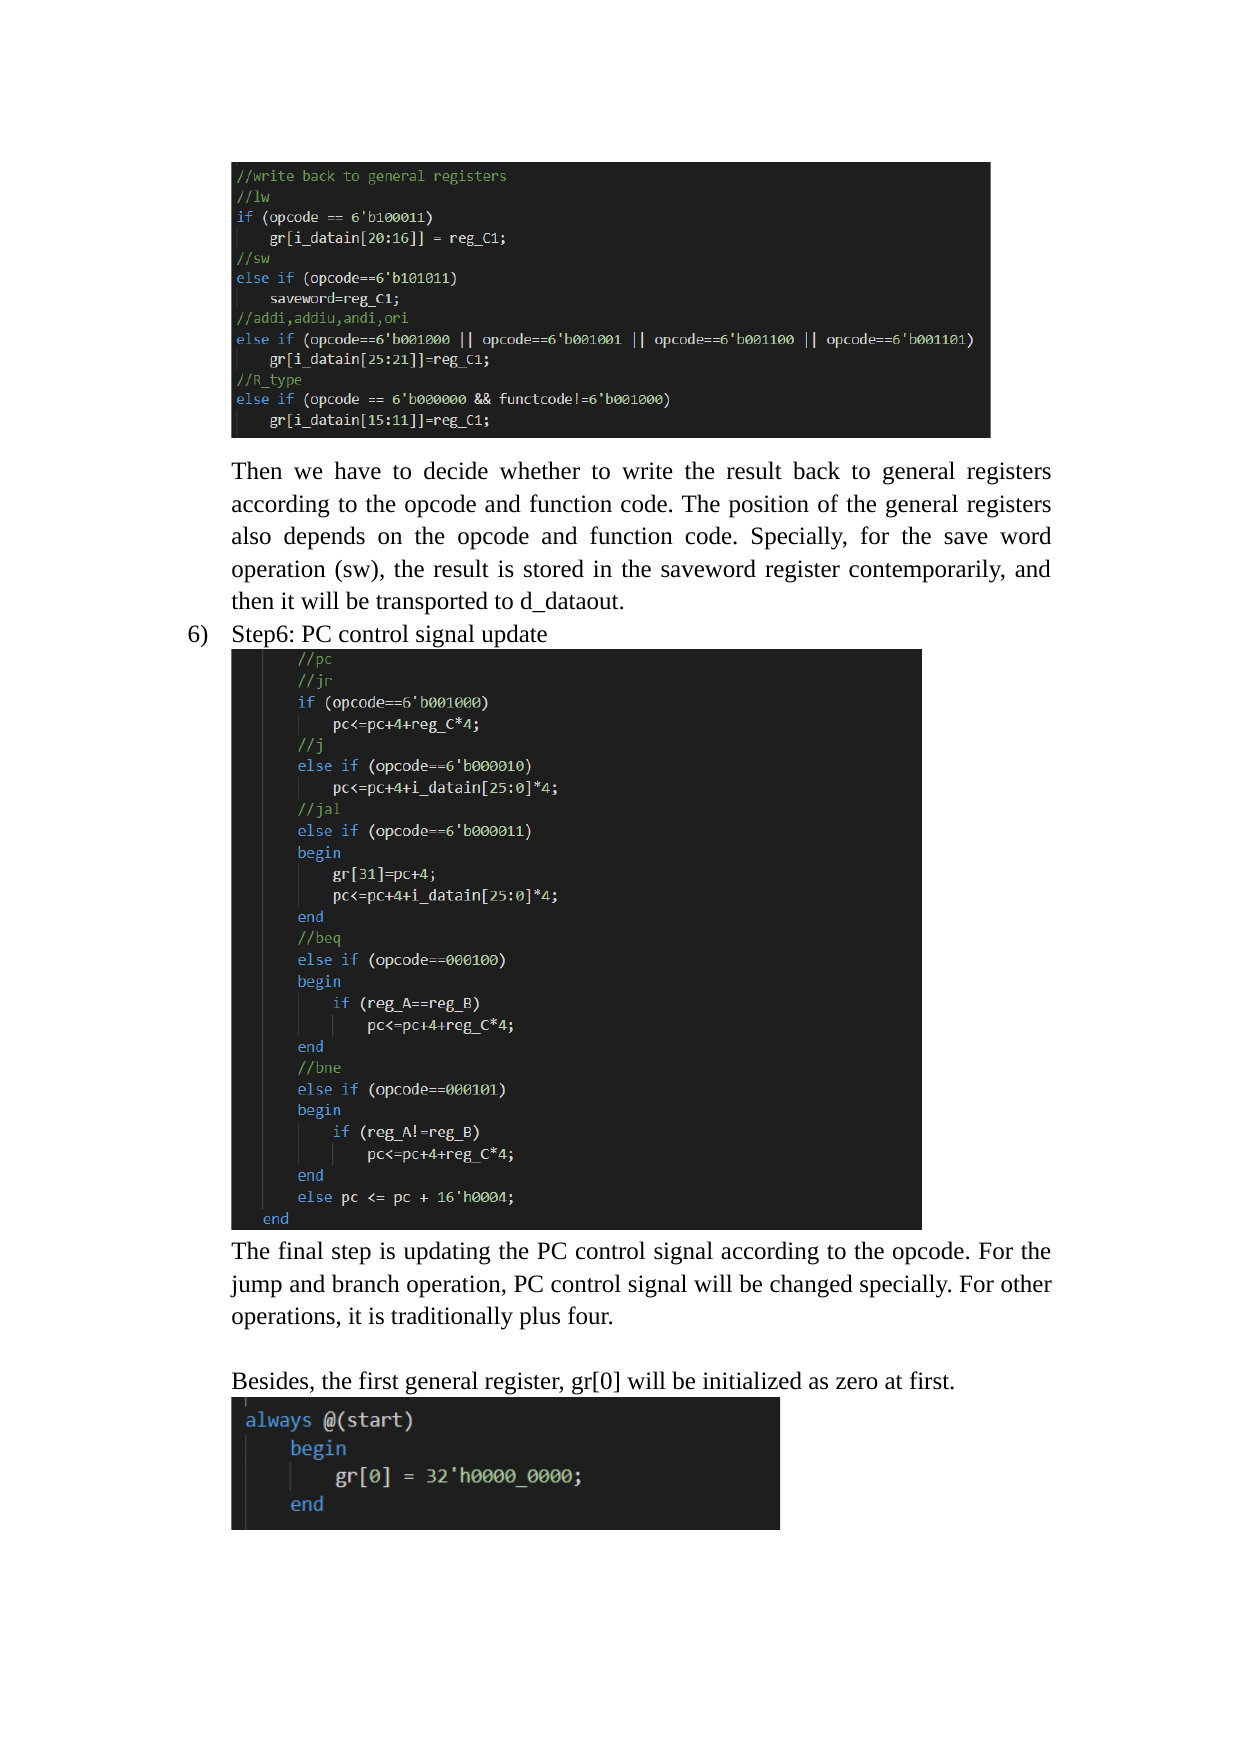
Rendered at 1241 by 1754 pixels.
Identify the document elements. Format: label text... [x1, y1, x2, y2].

list The final step is updating the PC control signal according to the opcode. For the jump and branch operation, PC control signal will be changed specially. For other operations, it is traditionally plus four. [231, 1234, 1053, 1332]
picture [231, 162, 991, 438]
list Then we have to decide whether to write the result back to general registers according to the opcode and function code. The position of the general registers also depends on the opcode and function code. Specially, for the save word operation (sw), the result is stored in the saveword register contemporarily, and then it will be transported to d_dataout. [231, 454, 1053, 617]
list Step6: PC control signal update [187, 617, 1053, 649]
list Besides, the first general register, gr[0] will be initialized as zero at first. [231, 1364, 1053, 1397]
picture [231, 649, 922, 1230]
picture [231, 1397, 781, 1530]
